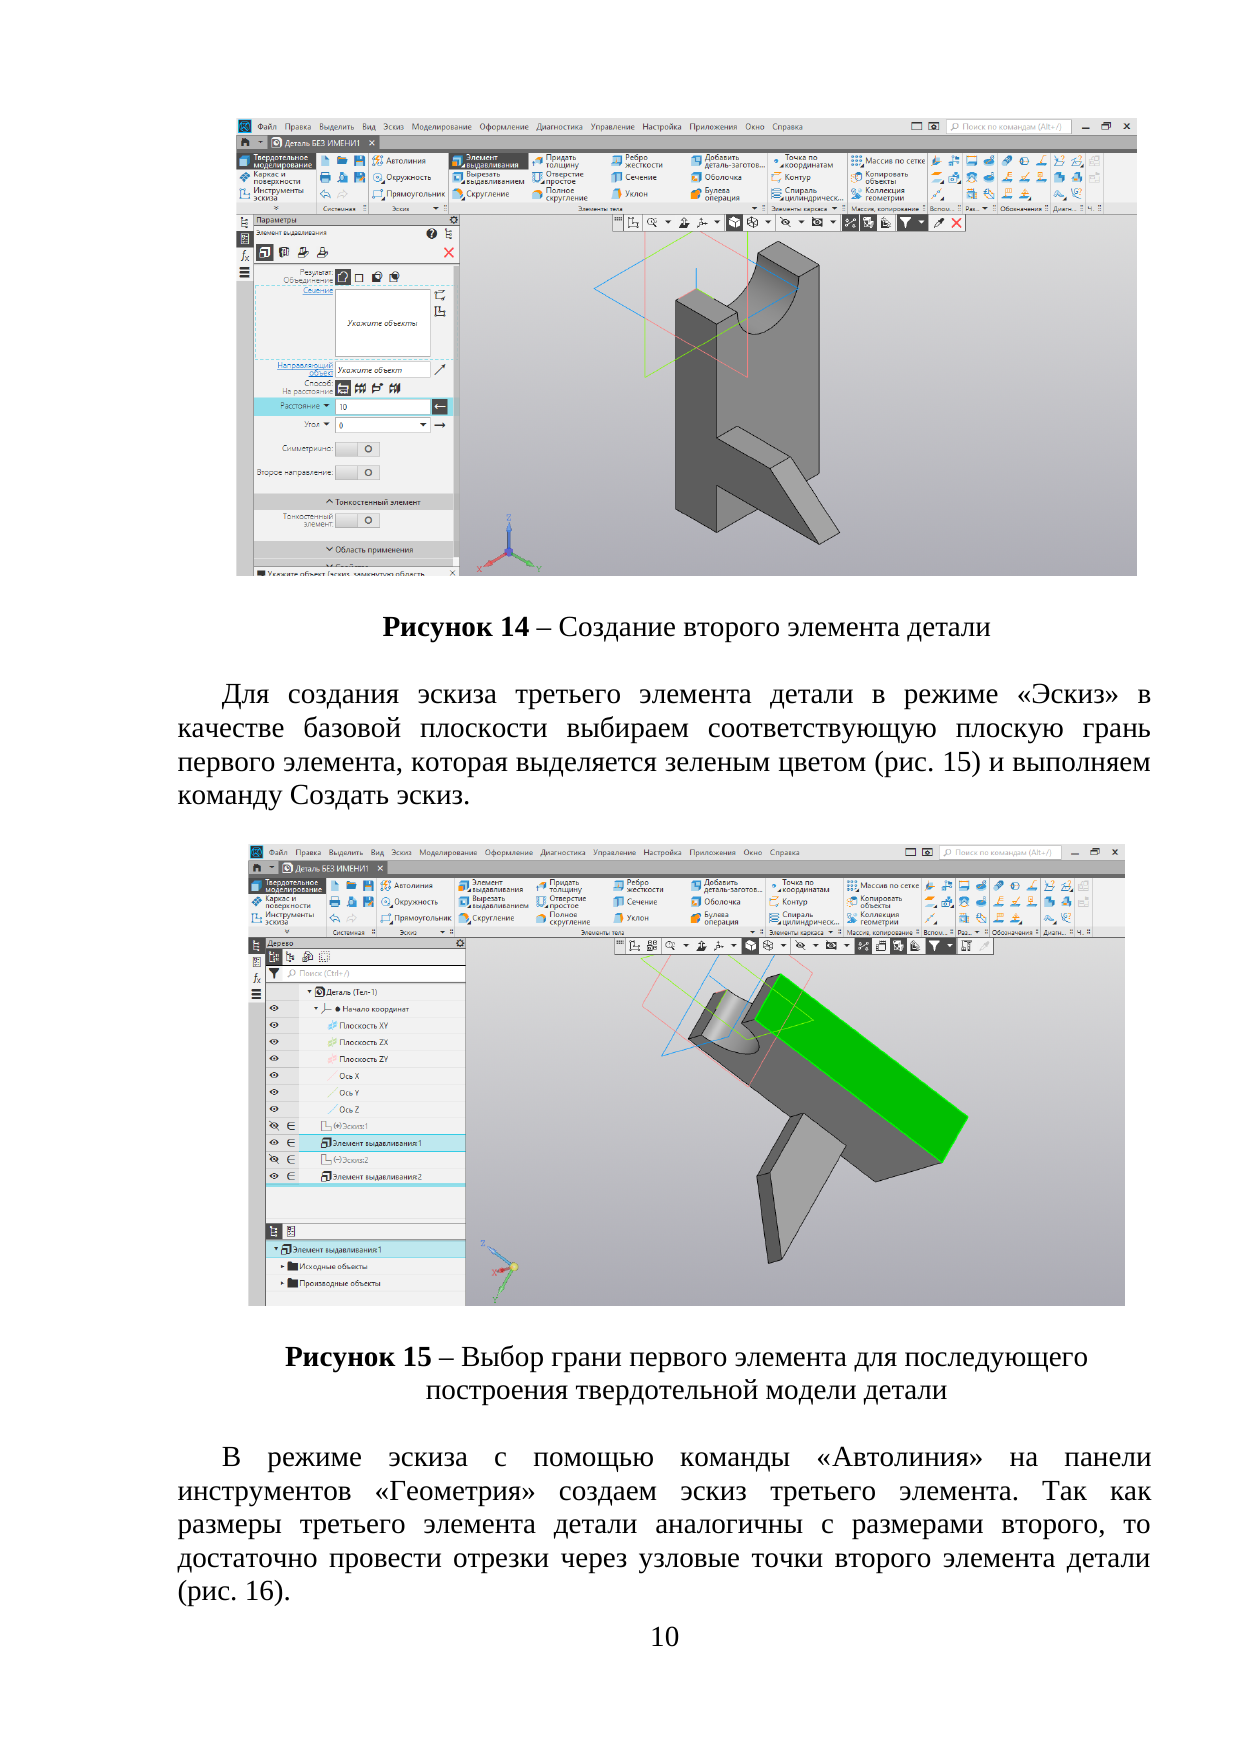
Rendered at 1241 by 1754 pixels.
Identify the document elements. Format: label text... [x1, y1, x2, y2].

picture [248, 844, 1125, 1306]
text построения твердотельной модели детали [177, 1372, 1152, 1406]
text В режиме эскиза с помощью команды «Автолиния» на панели инструментов «Геометрия» создаем эскиз третьего элемента. Так как размеры третьего элемента детали аналогичны с размерами второго, то достаточно провести отрезки через узловые точки второго элемента детали (рис. 16). [177, 1439, 1152, 1607]
text Рисунок 14 – Cоздание второго элемента детали [177, 609, 1152, 643]
text Для создания эскиза третьего элемента детали в режиме «Эскиз» в качестве базовой плоскости выбираем соответствующую плоскую грань первого элемента, которая выделяется зеленым цветом (рис. 15) и выполняем команду Создать эскиз. [177, 677, 1152, 811]
text Рисунок 15 – Выбор грани первого элемента для последующего [177, 1339, 1152, 1372]
picture [236, 118, 1137, 576]
